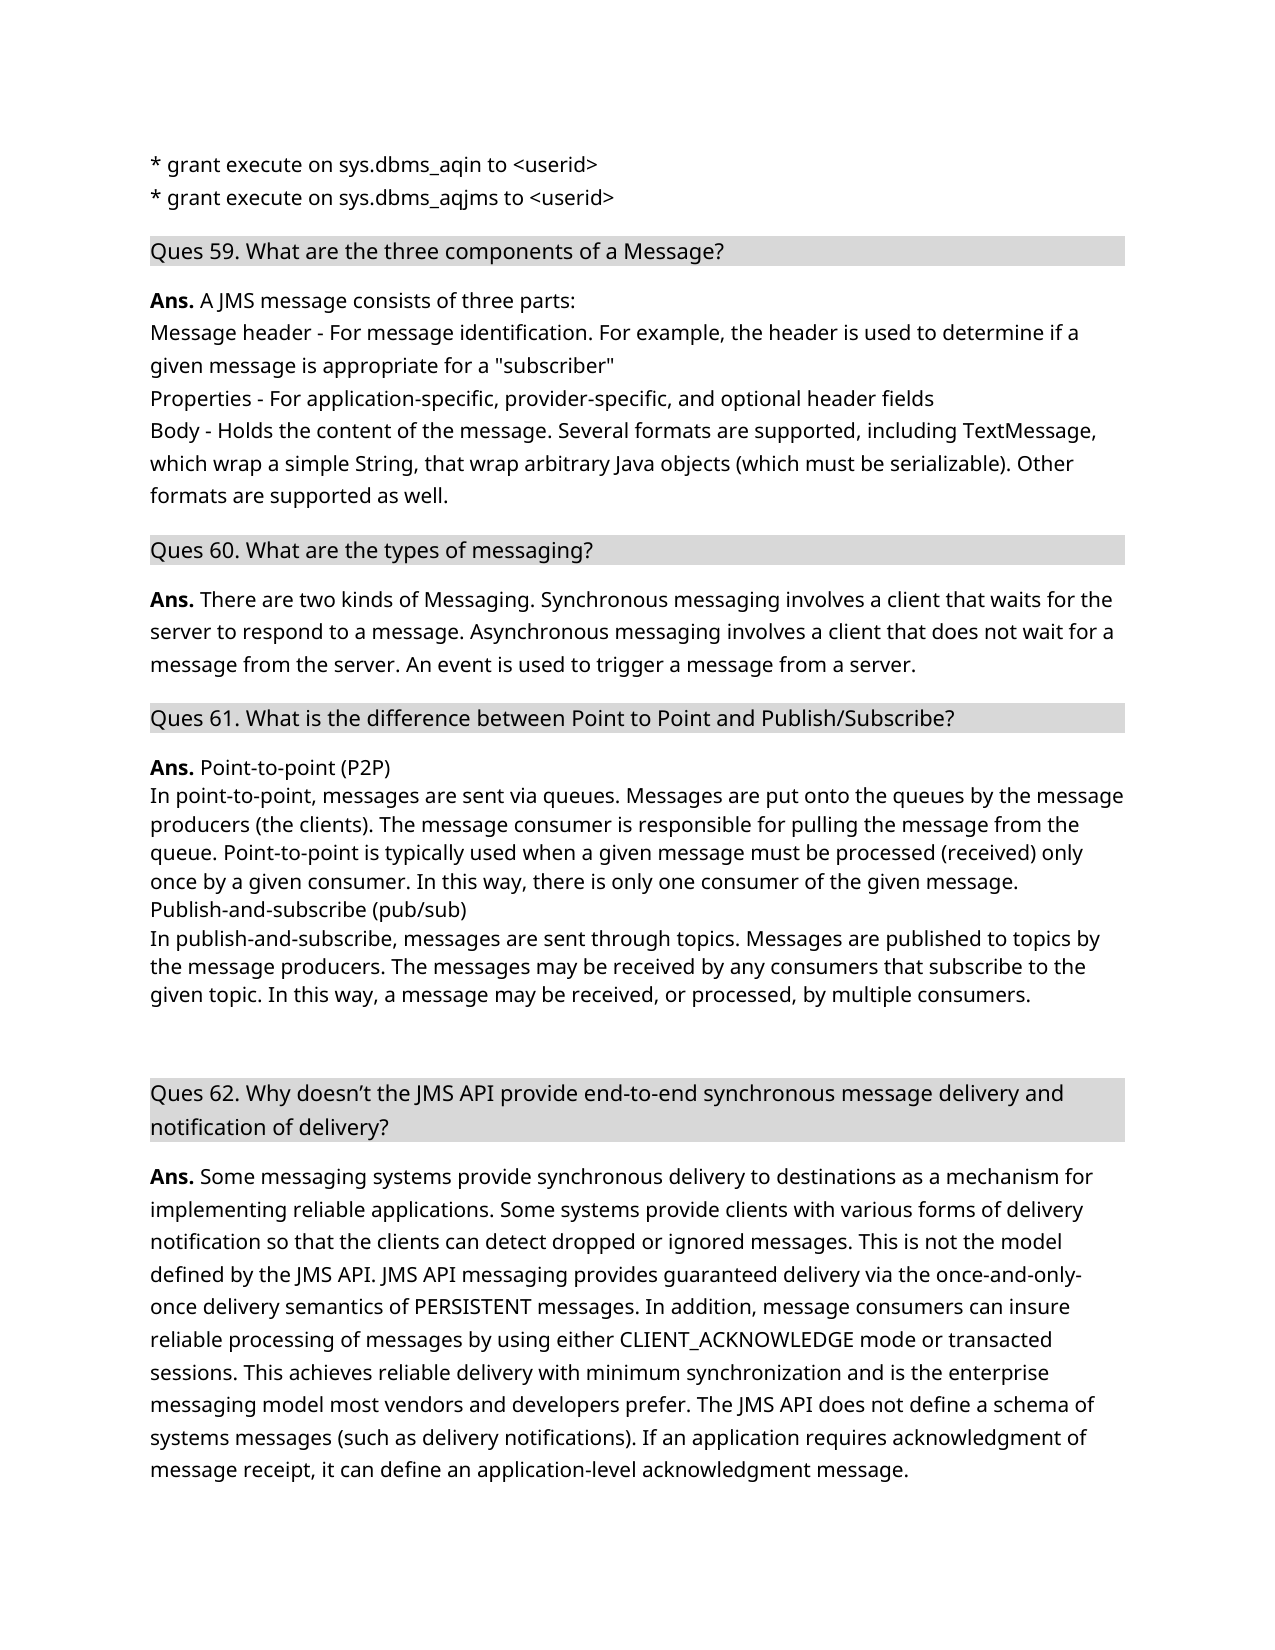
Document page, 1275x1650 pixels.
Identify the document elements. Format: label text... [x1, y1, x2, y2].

subtitle Ques 61. What is the difference between Point to Point and Publish/Subscribe? [150, 703, 1125, 733]
subtitle Ques 59. What are the three components of a Message? [150, 236, 1125, 266]
text Ans. There are two kinds of Messaging. Synchronous messaging involves a client that waits for the server to respond to a message. Asynchronous messaging involves a client that does not wait for a message from the server. An event is used to trigger a message from a server. [150, 585, 1125, 678]
text Ans. A JMS message consists of three parts: Message header - For message identification. For example, the header is used to determine if a given message is appropriate for a "subscriber" Properties - For application-specific, provider-specific, and optional header fields Body - Holds the content of the message. Several formats are supported, including TextMessage, which wrap a simple String, that wrap arbitrary Java objects (which must be serializable). Other formats are supported as well. [150, 286, 1125, 510]
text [150, 150, 1125, 211]
text Ans. Point-to-point (P2P) In point-to-point, messages are sent via queues. Messages are put onto the queues by the message producers (the clients). The message consumer is responsible for pulling the message from the queue. Point-to-point is typically used when a given message must be processed (received) only once by a given consumer. In this way, there is only one consumer of the given message. Publish-and-subscribe (pub/sub) In publish-and-subscribe, messages are sent through topics. Messages are published to topics by the message producers. The messages may be received by any consumers that subscribe to the given topic. In this way, a message may be received, or processed, by multiple consumers. [150, 753, 1125, 1009]
subtitle Ques 62. Why doesn’t the JMS API provide end-to-end synchronous message delivery and notification of delivery? [150, 1078, 1125, 1142]
text Ans. Some messaging systems provide synchronous delivery to destinations as a mechanism for implementing reliable applications. Some systems provide clients with various forms of delivery notification so that the clients can detect dropped or ignored messages. This is not the model defined by the JMS API. JMS API messaging provides guaranteed delivery via the once-and-only-once delivery semantics of PERSISTENT messages. In addition, message consumers can insure reliable processing of messages by using either CLIENT_ACKNOWLEDGE mode or transacted sessions. This achieves reliable delivery with minimum synchronization and is the enterprise messaging model most vendors and developers prefer. The JMS API does not define a schema of systems messages (such as delivery notifications). If an application requires acknowledgment of message receipt, it can define an application-level acknowledgment message. [150, 1162, 1125, 1484]
subtitle Ques 60. What are the types of messaging? [150, 535, 1125, 565]
